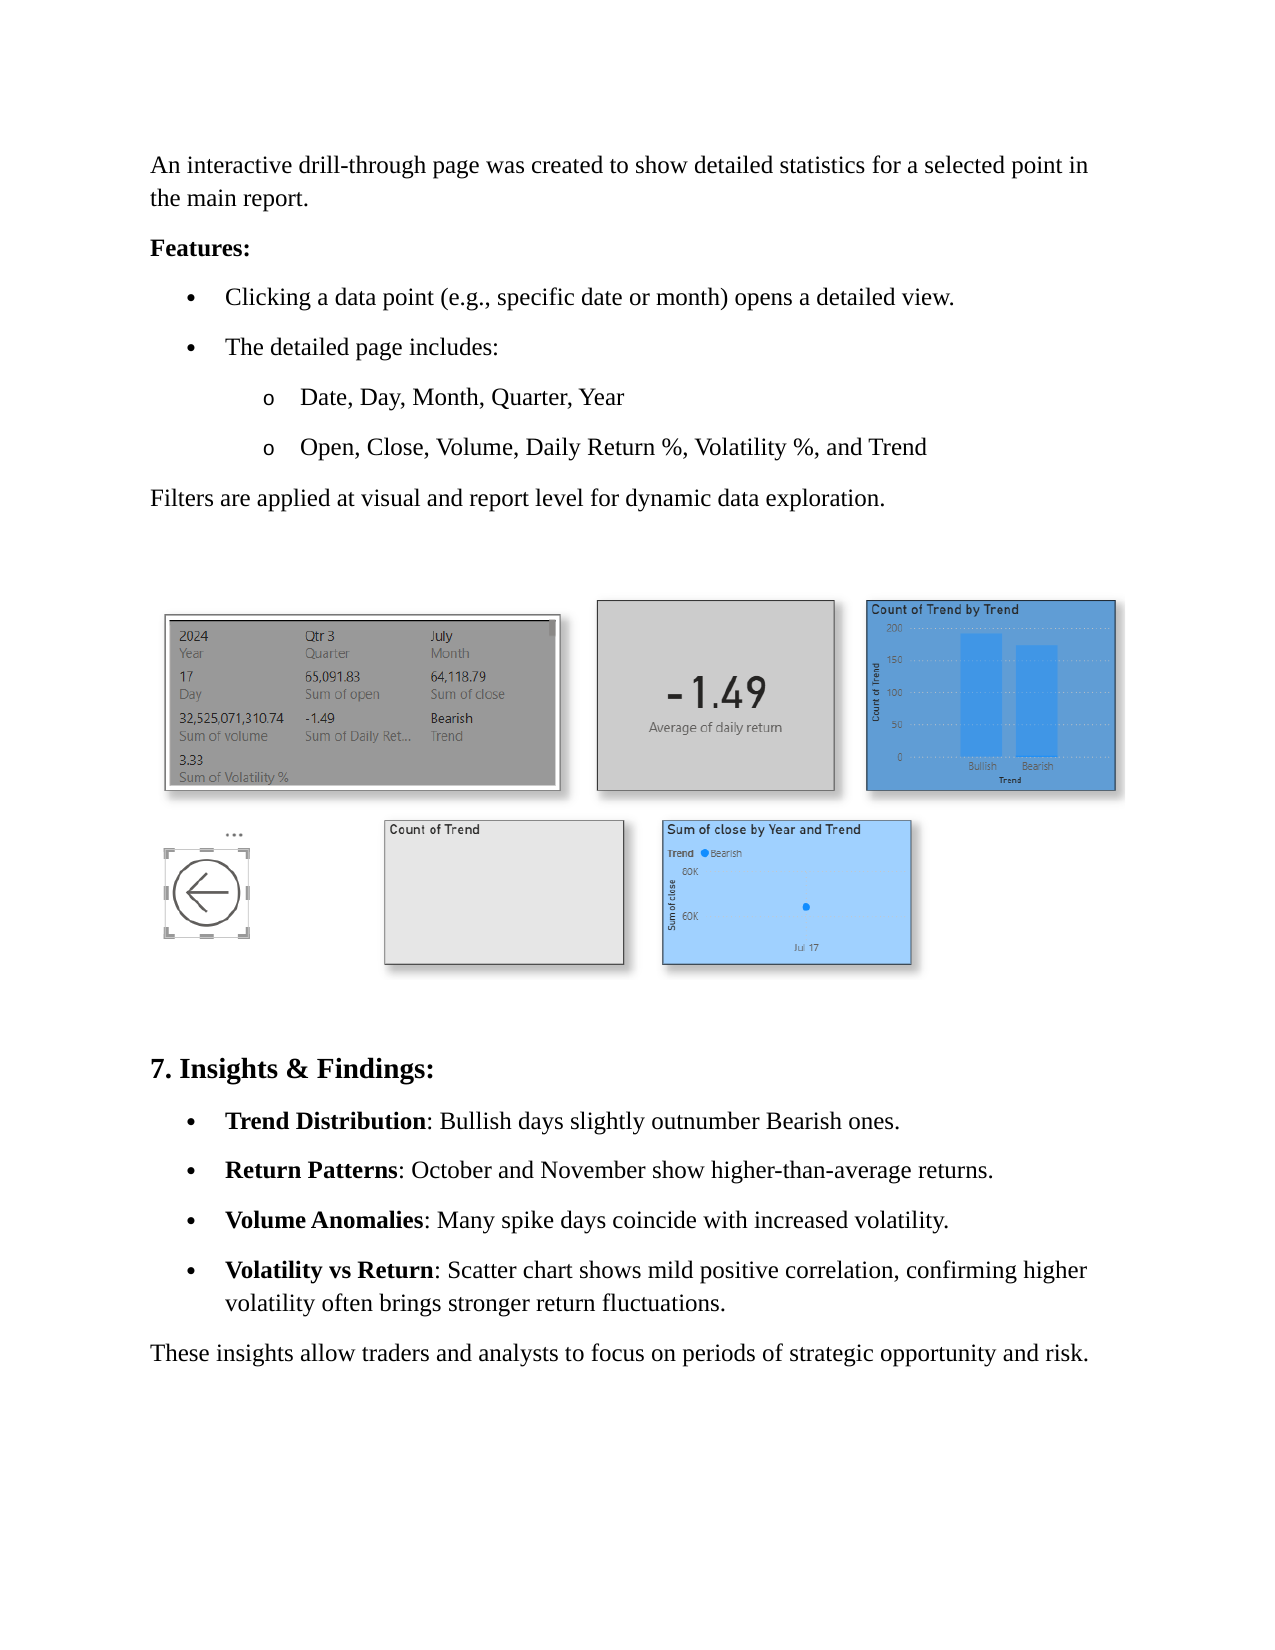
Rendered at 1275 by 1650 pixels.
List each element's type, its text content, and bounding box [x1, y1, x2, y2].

text These insights allow traders and analysts to focus on periods of strategic opportunity and risk. [150, 1338, 1125, 1366]
text Filters are applied at visual and report level for dynamic data exploration. [150, 483, 1125, 512]
list Trend Distribution: Bullish days slightly outnumber Bearish ones. [187, 1106, 1125, 1135]
list Return Patterns: October and November show higher-than-average returns. [187, 1156, 1125, 1184]
list Volume Anomalies: Many spike days coincide with increased volatility. [187, 1205, 1125, 1234]
list Volatility vs Return: Scatter chart shows mild positive correlation, confirming higher volatility often brings stronger return fluctuations. [187, 1255, 1125, 1317]
list Date, Day, Month, Quarter, Year [262, 382, 1125, 411]
text 7. Insights & Findings: [150, 1051, 1125, 1084]
list The detailed page includes: [187, 332, 1125, 361]
list Clicking a data point (e.g., specific date or month) opens a detailed view. [187, 282, 1125, 311]
picture [150, 582, 1125, 980]
text An interactive drill-through page was created to show detailed statistics for a selected point in the main report. [150, 150, 1125, 212]
list Open, Close, Volume, Daily Return %, Volatility %, and Trend [262, 432, 1125, 462]
text Features: [150, 233, 1125, 261]
